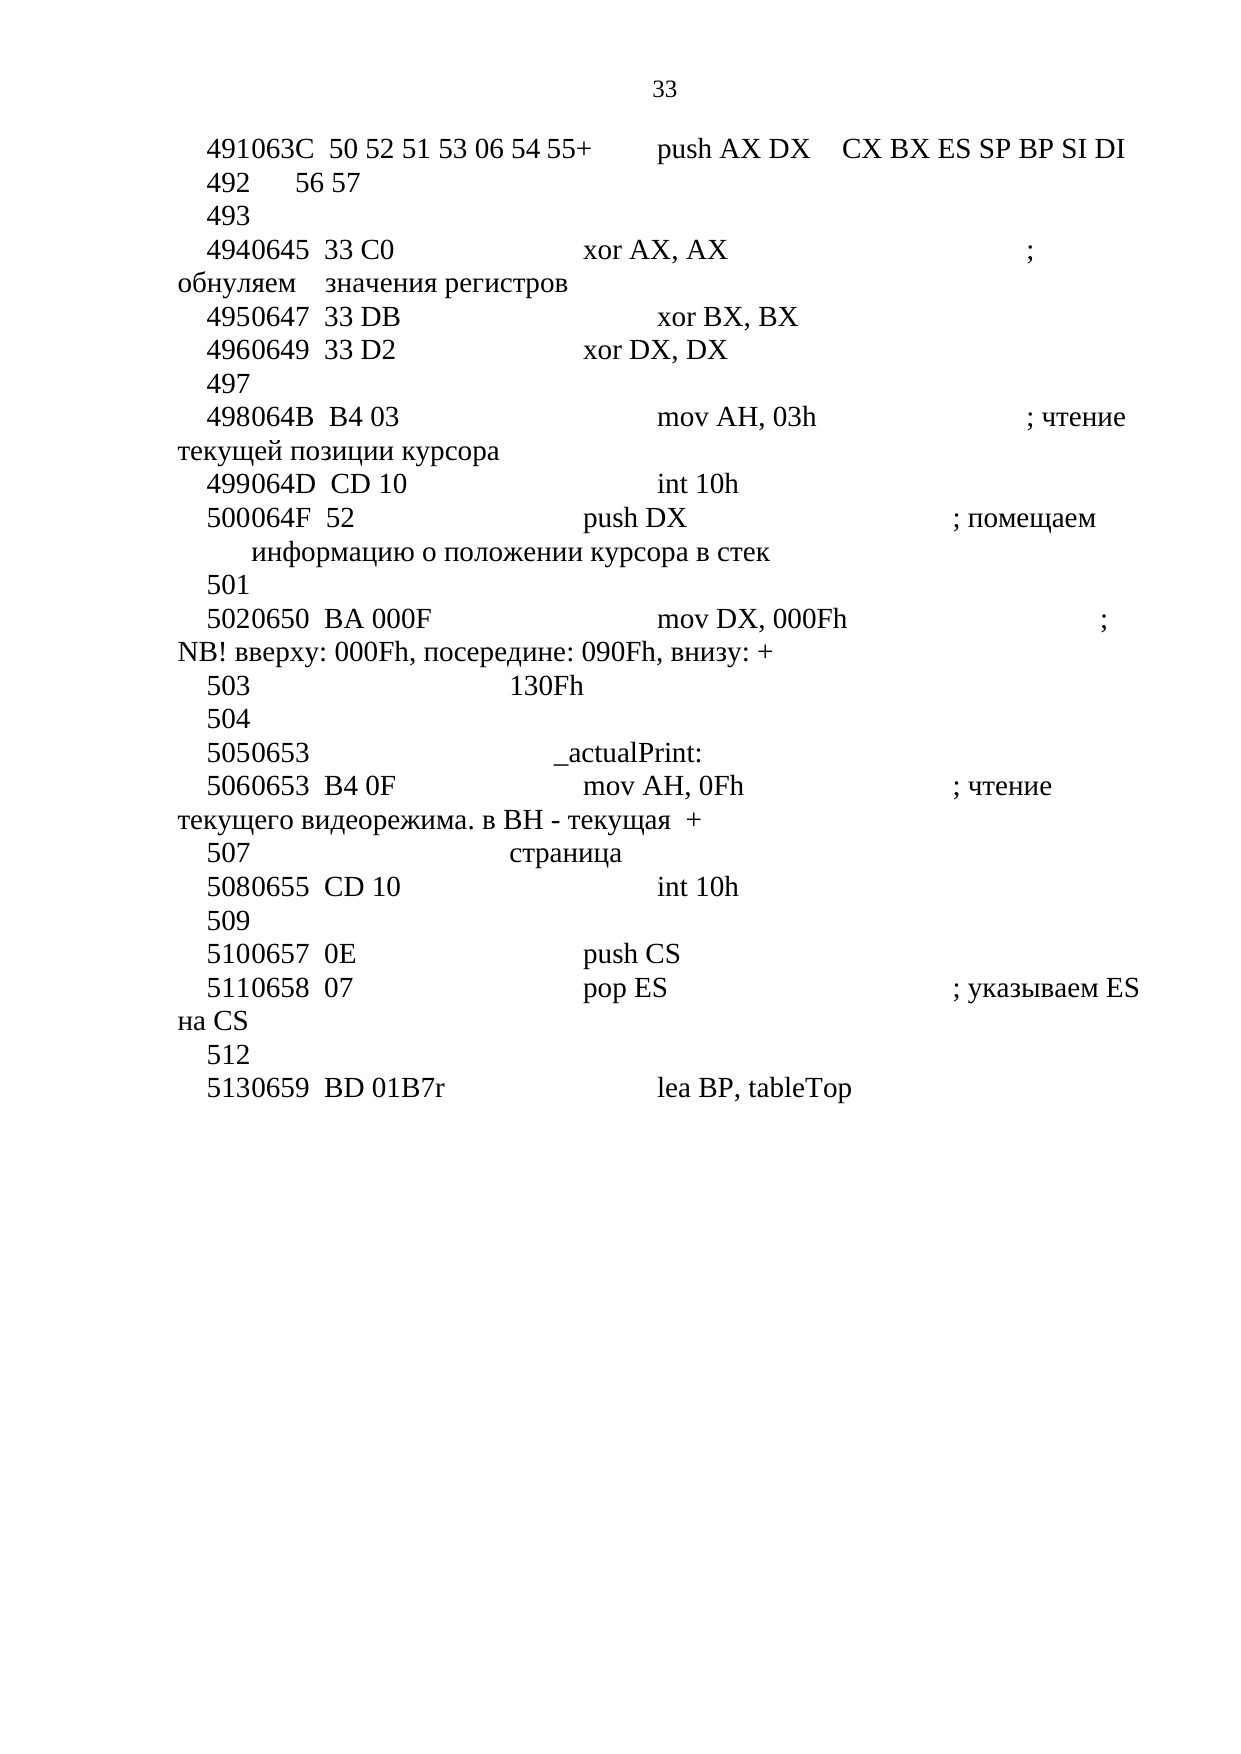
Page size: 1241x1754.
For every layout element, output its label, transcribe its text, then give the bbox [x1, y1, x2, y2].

text 505 0653 _actualPrint: [177, 735, 1152, 768]
text 494 0645 33 C0 xor AX, AX ; обнуляем значения регистров [177, 232, 1152, 299]
text 504 [177, 701, 1152, 735]
text 493 [177, 198, 1152, 232]
text 492 56 57 [177, 165, 1152, 198]
text 499 064D CD 10 int 10h [177, 467, 1152, 500]
text 511 0658 07 pop ES ; указываем ES на CS [177, 970, 1152, 1037]
text 503 130Fh [177, 668, 1152, 701]
text 491 063C 50 52 51 53 06 54 55+ push AX DX CX BX ES SP BP SI DI [177, 131, 1152, 165]
text 507 страница [177, 836, 1152, 869]
text 500 064F 52 push DX ; помещаем информацию о положении курсора в стек [177, 500, 1152, 567]
text 512 [177, 1037, 1152, 1070]
text 501 [177, 567, 1152, 601]
text 510 0657 0E push CS [177, 936, 1152, 970]
text 509 [177, 903, 1152, 936]
text 502 0650 BA 000F mov DX, 000Fh ; NB! вверху: 000Fh, посередине: 090Fh, внизу: + [177, 601, 1152, 668]
text 506 0653 B4 0F mov AH, 0Fh ; чтение текущего видеорежима. в BH - текущая + [177, 768, 1152, 836]
text 496 0649 33 D2 xor DX, DX [177, 332, 1152, 366]
text 495 0647 33 DB xor BX, BX [177, 299, 1152, 332]
text 497 [177, 366, 1152, 399]
text 513 0659 BD 01B7r lea BP, tableTop [177, 1070, 1152, 1104]
text 498 064B B4 03 mov AH, 03h ; чтение текущей позиции курсора [177, 399, 1152, 467]
text 508 0655 CD 10 int 10h [177, 869, 1152, 903]
